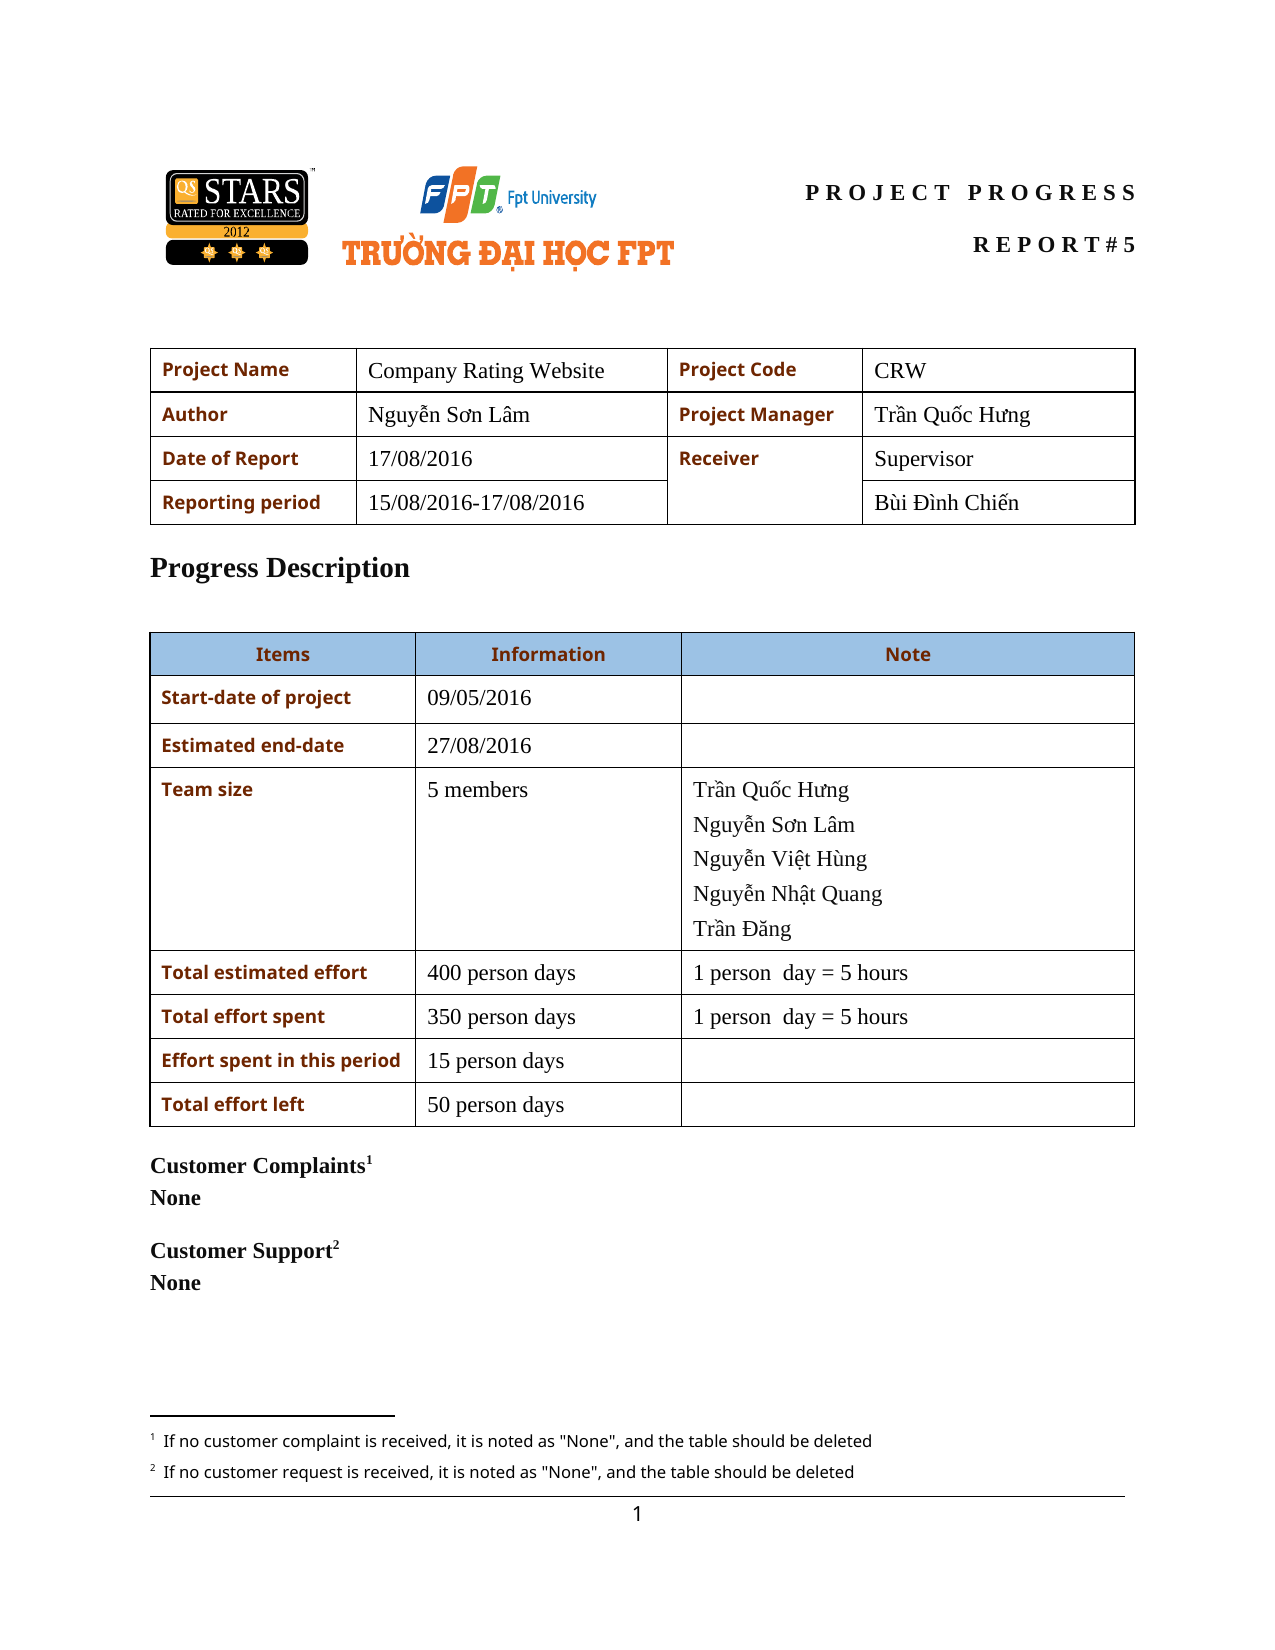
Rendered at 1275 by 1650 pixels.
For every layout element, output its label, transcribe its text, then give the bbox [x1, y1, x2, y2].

table_cell [682, 1083, 1134, 1126]
table_cell 50 person days [416, 1083, 681, 1126]
table_cell [682, 724, 1134, 767]
table_cell [682, 1039, 1134, 1082]
table_cell Total effort left [151, 1083, 415, 1126]
table_cell Company Rating Website [357, 349, 667, 391]
table_cell 27/08/2016 [416, 724, 681, 767]
table_cell Receiver [668, 437, 862, 524]
subtitle Progress Description [150, 550, 1125, 583]
subtitle Customer Complaints [150, 1152, 1125, 1178]
table_cell Supervisor [863, 437, 1134, 479]
table_cell CRW [863, 349, 1134, 391]
table_cell Date of Report [151, 437, 356, 479]
table_cell Trần Quốc Hưng Nguyễn Sơn Lâm Nguyễn Việt Hùng Nguyễn Nhật Quang Trần Đăng [682, 768, 1134, 949]
table_cell Total estimated effort [151, 951, 415, 994]
table_cell Estimated end-date [151, 724, 415, 767]
table_cell 1 person day = 5 hours [682, 995, 1134, 1038]
table_cell 09/05/2016 [416, 676, 681, 723]
table_cell [682, 676, 1134, 723]
table_cell 15 person days [416, 1039, 681, 1082]
table_cell Project Name [151, 349, 356, 391]
subtitle None [150, 1184, 1125, 1210]
table_cell 400 person days [416, 951, 681, 994]
table_cell 15/08/2016-17/08/2016 [357, 481, 667, 524]
table_cell Project Manager [668, 393, 862, 436]
table_cell 350 person days [416, 995, 681, 1038]
subtitle Customer Support [150, 1237, 1125, 1263]
table_cell Trần Quốc Hưng [863, 393, 1134, 436]
table_header Items [151, 633, 415, 675]
table_cell Start-date of project [151, 676, 415, 723]
table_cell Nguyễn Sơn Lâm [357, 393, 667, 436]
table_header Note [682, 633, 1134, 675]
table_cell 5 members [416, 768, 681, 949]
table_cell 1 person day = 5 hours [682, 951, 1134, 994]
table_cell 17/08/2016 [357, 437, 667, 479]
table_cell Total effort spent [151, 995, 415, 1038]
table_cell Author [151, 393, 356, 436]
table_header Information [416, 633, 681, 675]
table_header [151, 166, 1135, 347]
table_cell Project Code [668, 349, 862, 391]
table_cell Bùi Đình Chiến [863, 481, 1134, 524]
table_cell Team size [151, 768, 415, 949]
subtitle None [150, 1269, 1125, 1295]
table_cell Effort spent in this period [151, 1039, 415, 1082]
table_cell Reporting period [151, 481, 356, 524]
